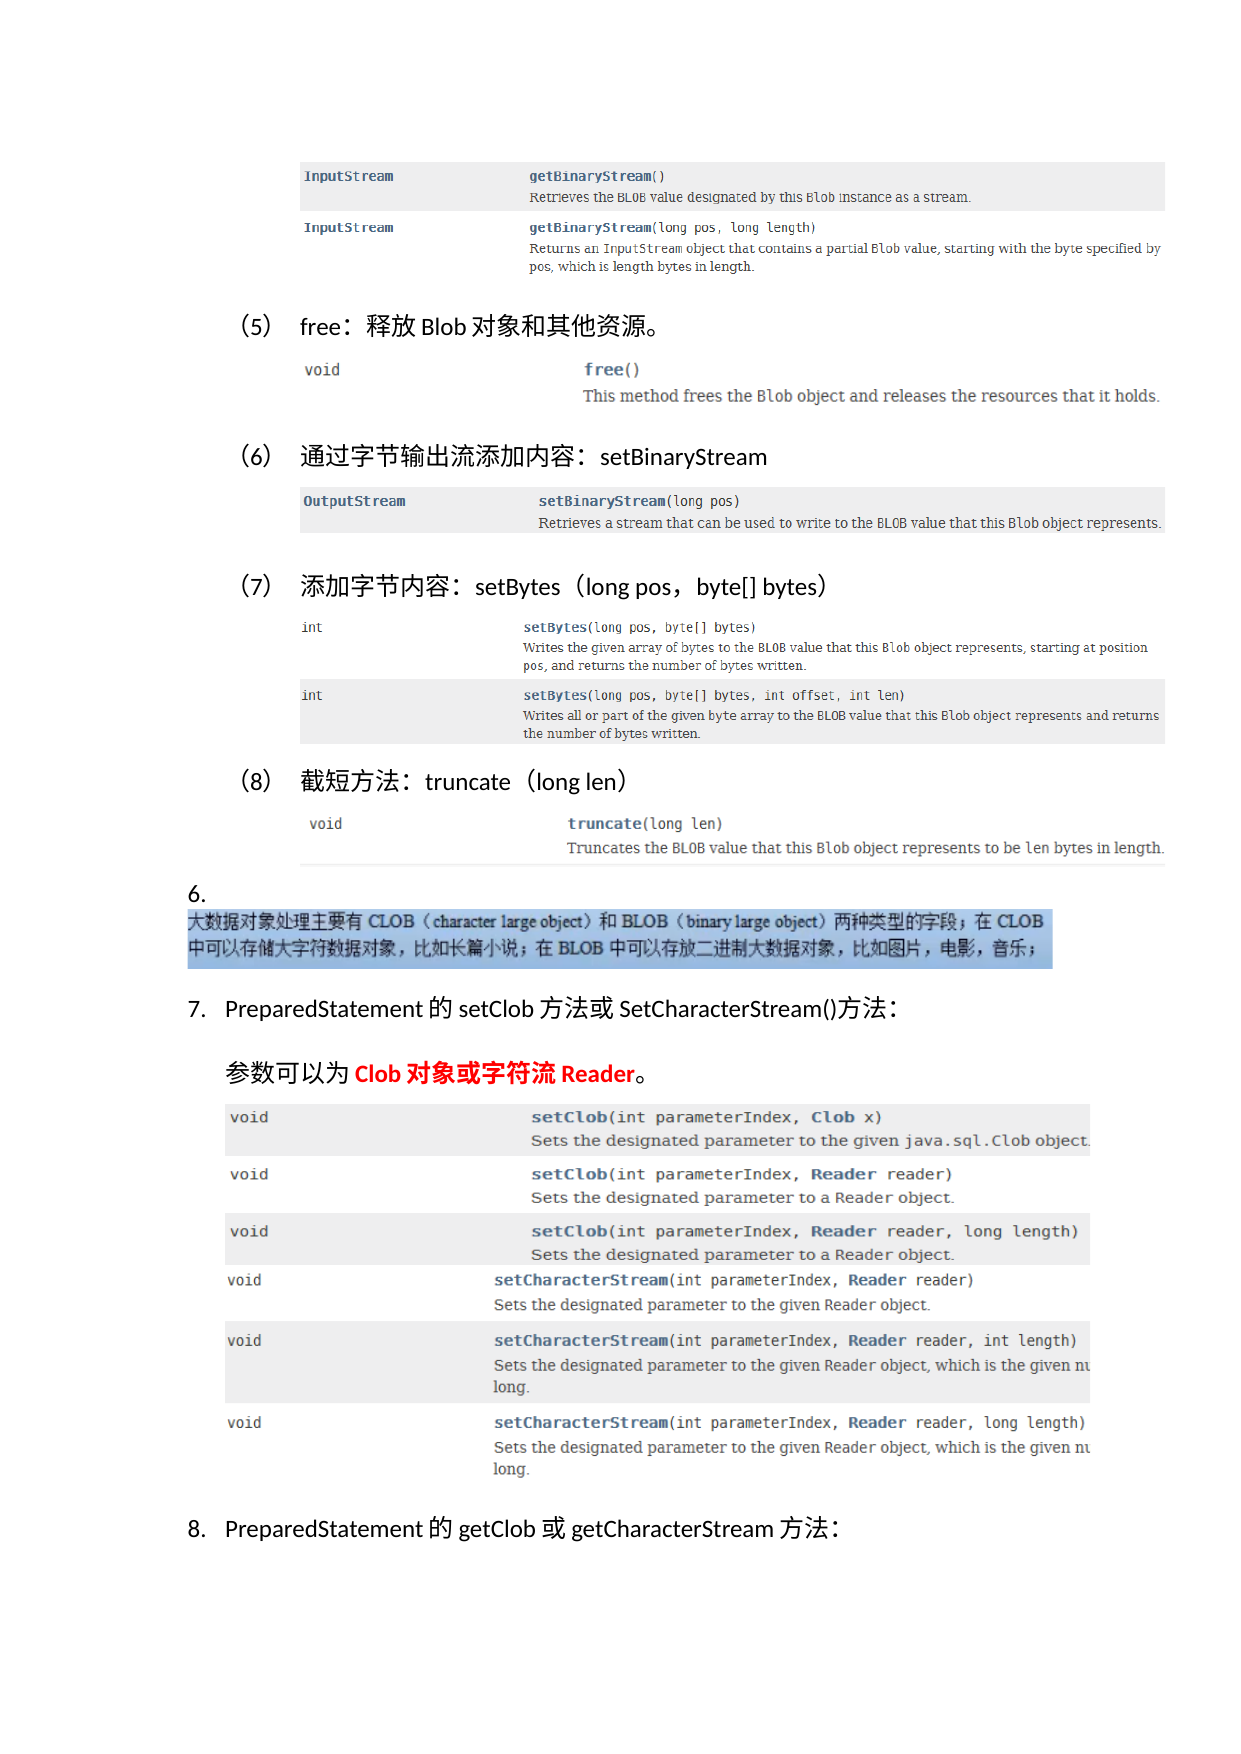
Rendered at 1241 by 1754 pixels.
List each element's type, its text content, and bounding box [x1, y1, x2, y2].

picture [225, 1267, 1091, 1482]
picture [300, 357, 1166, 412]
picture [225, 1104, 1091, 1265]
picture [300, 162, 1166, 279]
list 截短方法：truncate（long len） [225, 747, 1053, 812]
picture [187, 909, 1053, 969]
list 添加字节内容：setBytes（long pos，byte[] bytes） [225, 552, 1053, 617]
picture [300, 487, 1166, 533]
list 参数可以为Clob对象或字符流Reader。 [225, 1039, 1053, 1104]
list 通过字节输出流添加内容：setBinaryStream [225, 422, 1053, 487]
list PreparedStatement的getClob或getCharacterStream方法： [187, 1494, 1053, 1559]
list free：释放Blob对象和其他资源。 [225, 292, 1053, 357]
list PreparedStatement的setClob方法或SetCharacterStream()方法： [187, 974, 1053, 1039]
picture [300, 617, 1166, 744]
picture [300, 812, 1166, 867]
